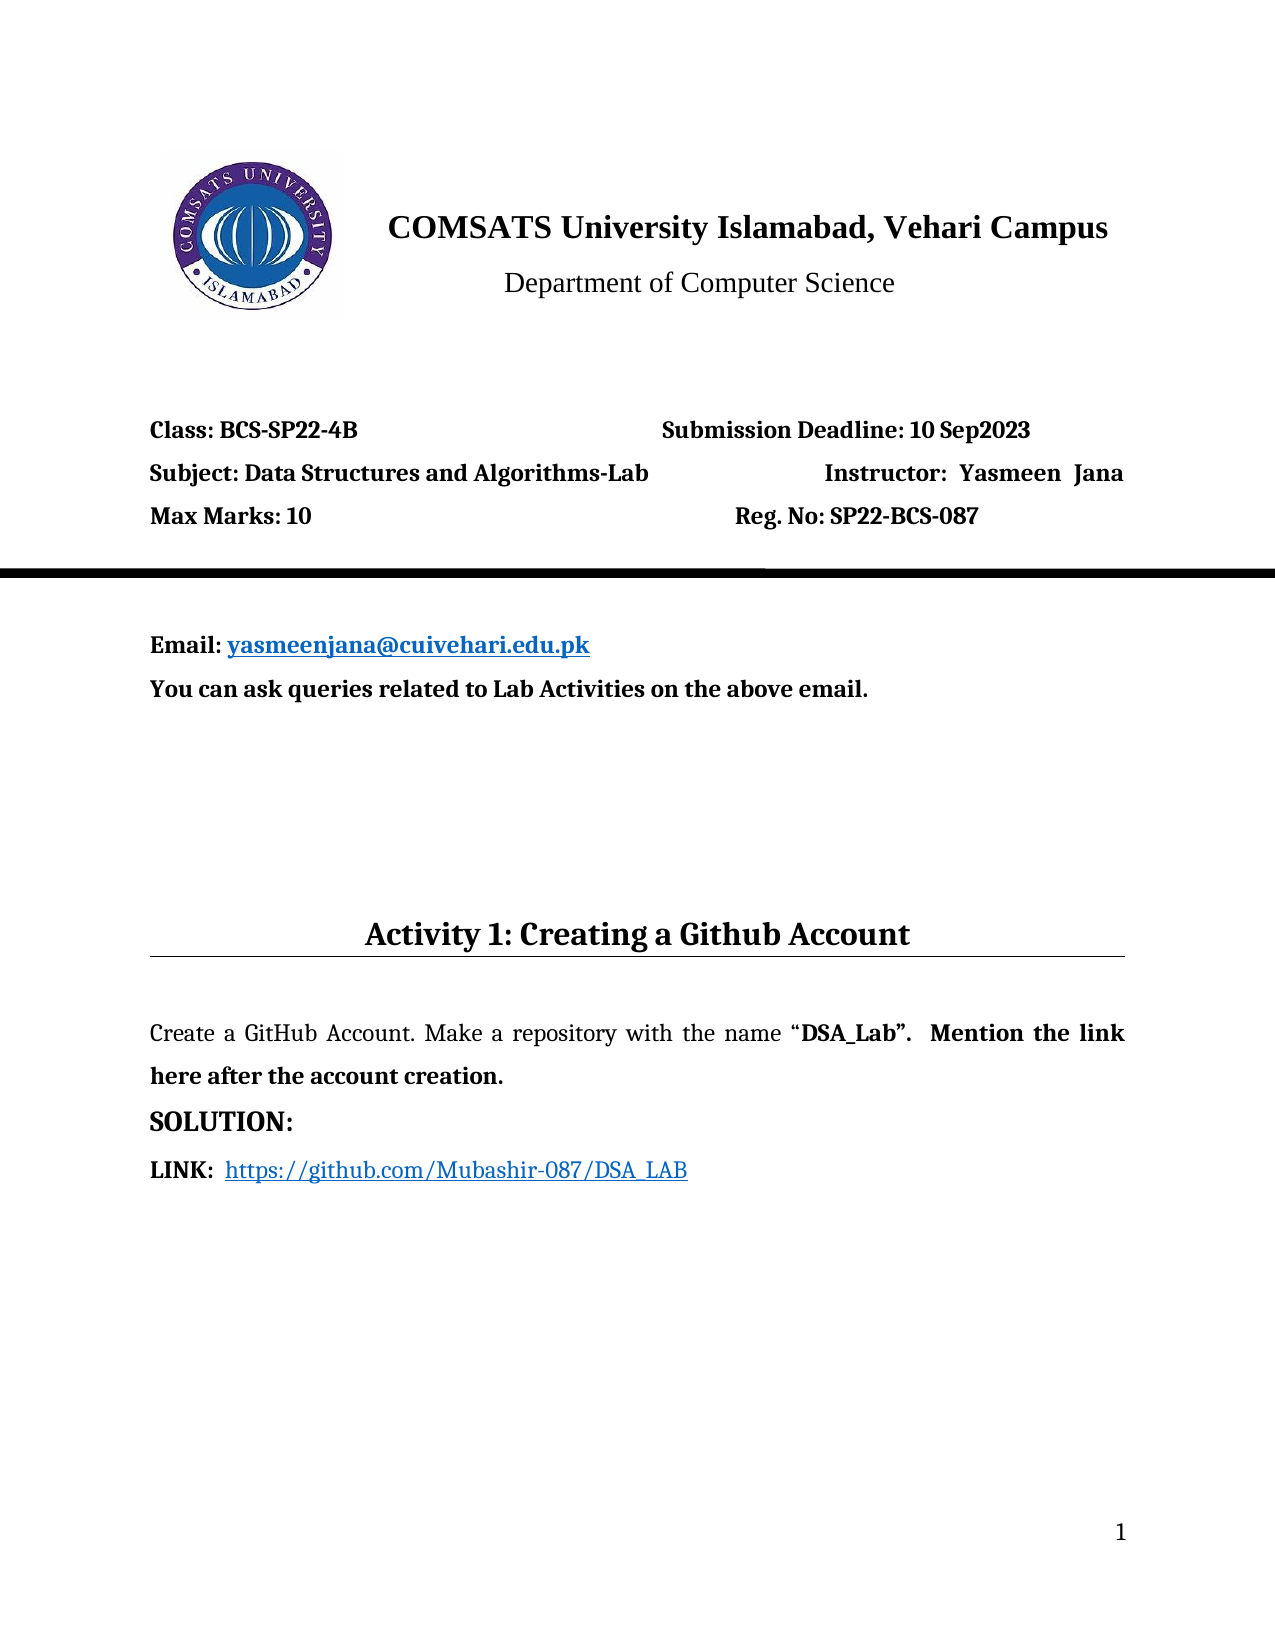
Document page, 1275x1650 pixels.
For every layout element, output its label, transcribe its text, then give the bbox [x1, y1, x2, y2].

picture [161, 150, 343, 319]
subtitle Activity 1: Creating a Github Account [150, 915, 1125, 956]
text LINK: https://github.com/Mubashir-087/DSA_LAB [150, 1156, 1125, 1184]
text You can ask queries related to Lab Activities on the above email. [150, 674, 1125, 703]
table_header COMSATS University Islamabad, Vehari Campus Department of Computer Science [376, 150, 1125, 358]
text Class: BCS-SP22-4B Submission Deadline: 10 Sep2023 [150, 416, 1125, 444]
table_header [150, 150, 376, 358]
text Email: yasmeenjana@cuivehari.edu.pk [150, 631, 1125, 660]
text Create a GitHub Account. Make a repository with the name “DSA_Lab”. Mention the link here after the account creation. [150, 1019, 1125, 1091]
text Subject: Data Structures and Algorithms-Lab Instructor: Yasmeen Jana Max Marks: 10 Reg. No: SP22-BCS-087 [150, 459, 1125, 531]
text SOLUTION: [150, 1105, 1125, 1139]
